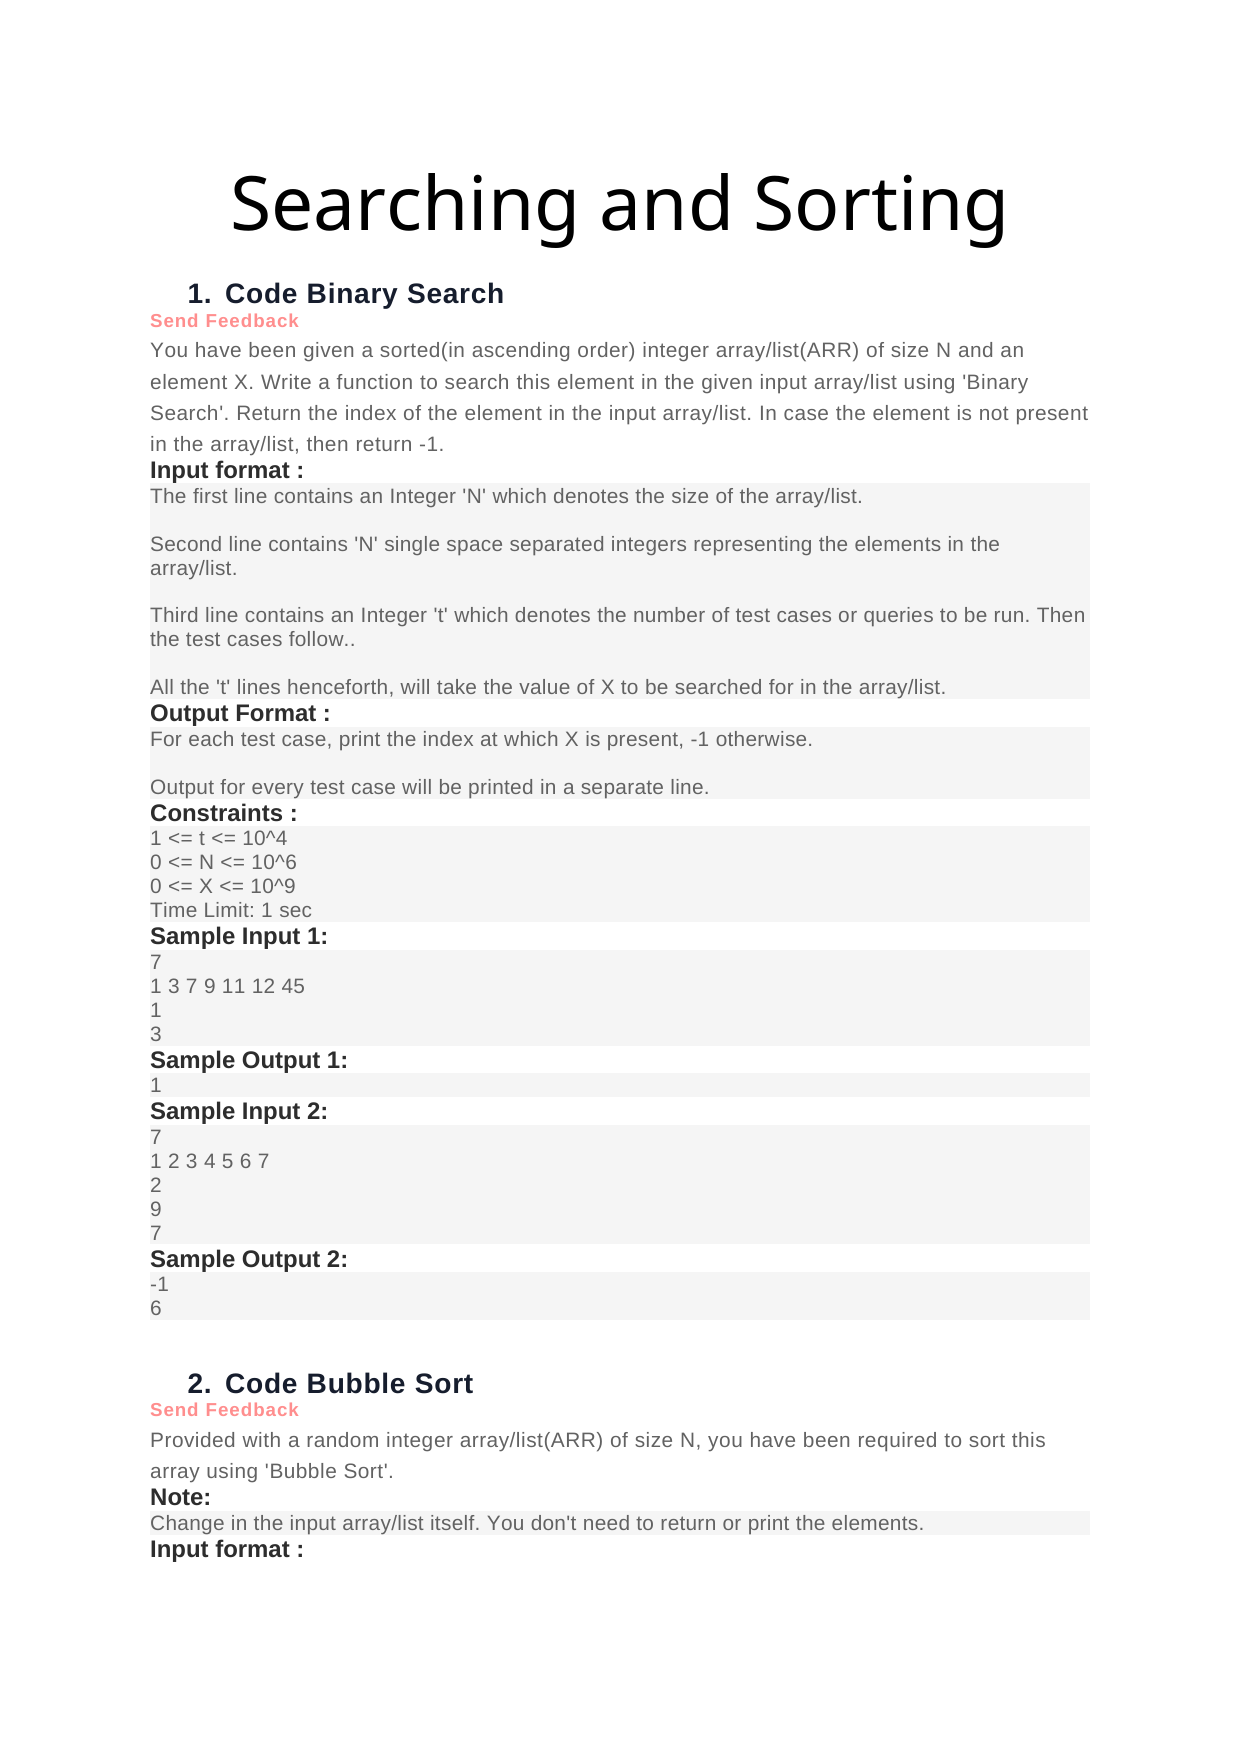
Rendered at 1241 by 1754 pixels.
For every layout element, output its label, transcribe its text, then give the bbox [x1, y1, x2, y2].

text Input format : [150, 1535, 1090, 1562]
text Output for every test case will be printed in a separate line. [150, 775, 1090, 799]
text Searching and Sorting [150, 150, 1090, 252]
text 0 <= X <= 10^9 [150, 874, 1090, 898]
text Sample Input 2: [150, 1097, 1090, 1125]
text Provided with a random integer array/list(ARR) of size N, you have been required to sort this array using 'Bubble Sort'. [150, 1421, 1090, 1483]
text All the 't' lines henceforth, will take the value of X to be searched for in the array/list. [150, 675, 1090, 699]
text For each test case, print the index at which X is present, -1 otherwise. [150, 727, 1090, 751]
list Code Bubble Sort [187, 1367, 1090, 1399]
text -1 [150, 1272, 1090, 1296]
text Constraints : [150, 799, 1090, 826]
text Second line contains 'N' single space separated integers representing the elements in the array/list. [150, 531, 1090, 579]
text Output Format : [150, 699, 1090, 727]
text 6 [150, 1296, 1090, 1320]
text Sample Output 2: [150, 1244, 1090, 1272]
text 1 [150, 998, 1090, 1022]
text 1 3 7 9 11 12 45 [150, 974, 1090, 998]
text Third line contains an Integer 't' which denotes the number of test cases or queries to be run. Then the test cases follow.. [150, 603, 1090, 651]
text 1 2 3 4 5 6 7 [150, 1149, 1090, 1173]
text 0 <= N <= 10^6 [150, 850, 1090, 874]
text Sample Output 1: [150, 1046, 1090, 1073]
text Time Limit: 1 sec [150, 898, 1090, 922]
text 9 [150, 1197, 1090, 1221]
text Send Feedback [150, 309, 1090, 331]
text 7 [150, 950, 1090, 974]
text 7 [150, 1221, 1090, 1244]
text You have been given a sorted(in ascending order) integer array/list(ARR) of size N and an element X. Write a function to search this element in the given input array/list using 'Binary Search'. Return the index of the element in the input array/list. In case the element is not present in the array/list, then return -1. [150, 331, 1090, 456]
text 1 <= t <= 10^4 [150, 826, 1090, 850]
text Change in the input array/list itself. You don't need to return or print the elements. [150, 1511, 1090, 1535]
text The first line contains an Integer 'N' which denotes the size of the array/list. [150, 483, 1090, 507]
text Sample Input 1: [150, 922, 1090, 950]
text Note: [150, 1483, 1090, 1511]
list Code Binary Search [187, 277, 1090, 309]
text Input format : [150, 456, 1090, 483]
text 3 [150, 1022, 1090, 1046]
text Send Feedback [150, 1399, 1090, 1421]
text 2 [150, 1173, 1090, 1197]
text 7 [150, 1125, 1090, 1149]
text 1 [150, 1073, 1090, 1097]
